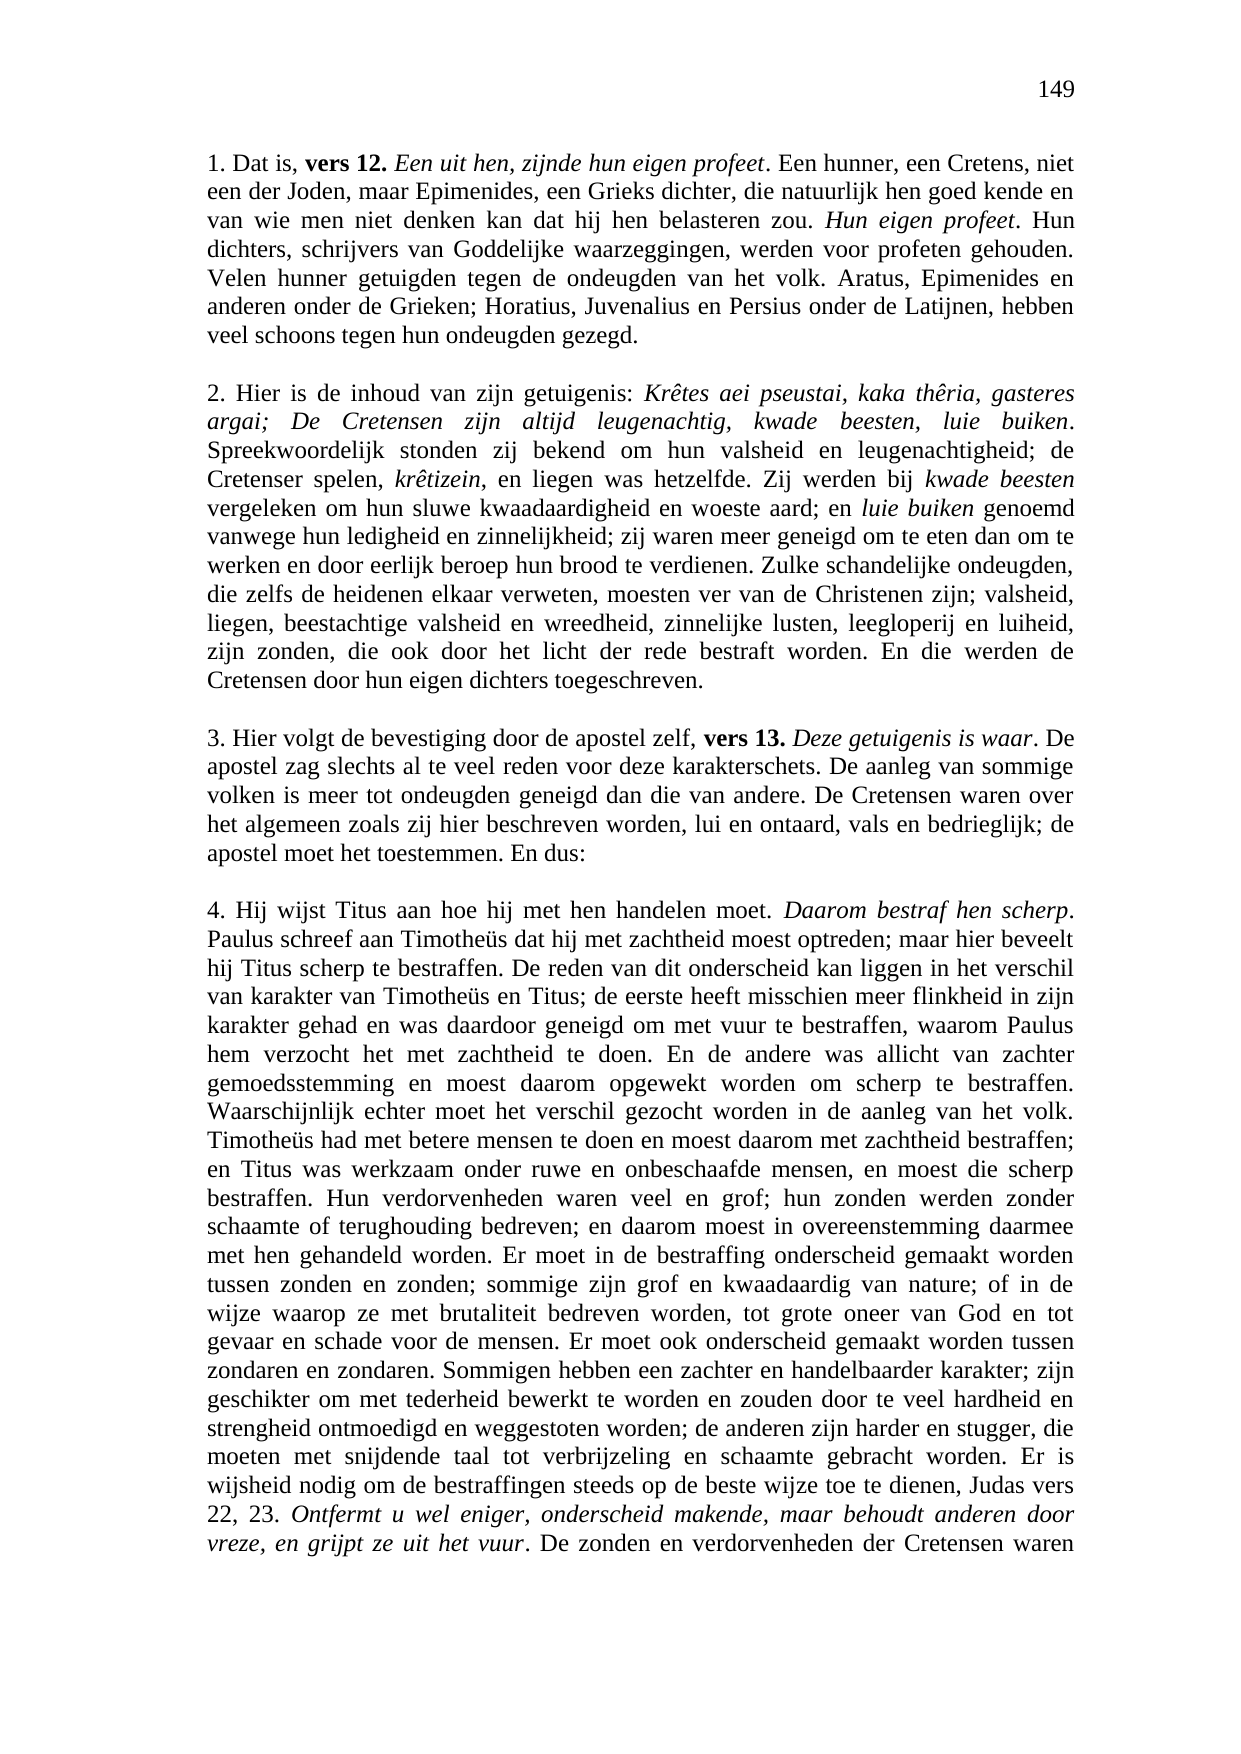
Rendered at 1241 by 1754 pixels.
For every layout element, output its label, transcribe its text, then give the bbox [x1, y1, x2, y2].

text 3. Hier volgt de bevestiging door de apostel zelf, vers 13. Deze getuigenis is waar. De apostel zag slechts al te veel reden voor deze karakterschets. De aanleg van sommige volken is meer tot ondeugden geneigd dan die van andere. De Cretensen waren over het algemeen zoals zij hier beschreven worden, lui en ontaard, vals en bedrieglijk; de apostel moet het toestemmen. En dus: [207, 723, 1075, 866]
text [207, 895, 1075, 1556]
text 1. Dat is, vers 12. Een uit hen, zijnde hun eigen profeet. Een hunner, een Cretens, niet een der Joden, maar Epimenides, een Grieks dichter, die natuurlijk hen goed kende en van wie men niet denken kan dat hij hen belasteren zou. Hun eigen profeet. Hun dichters, schrijvers van Goddelijke waarzeggingen, werden voor profeten gehouden. Velen hunner getuigden tegen de ondeugden van het volk. Aratus, Epimenides en anderen onder de Grieken; Horatius, Juvenalius en Persius onder de Latijnen, hebben veel schoons tegen hun ondeugden gezegd. [207, 148, 1075, 349]
text 2. Hier is de inhoud van zijn getuigenis: Krêtes aei pseustai, kaka thêria, gasteres argai; De Cretensen zijn altijd leugenachtig, kwade beesten, luie buiken. Spreekwoordelijk stonden zij bekend om hun valsheid en leugenachtigheid; de Cretenser spelen, krêtizein, en liegen was hetzelfde. Zij werden bij kwade beesten vergeleken om hun sluwe kwaadaardigheid en woeste aard; en luie buiken genoemd vanwege hun ledigheid en zinnelijkheid; zij waren meer geneigd om te eten dan om te werken en door eerlijk beroep hun brood te verdienen. Zulke schandelijke ondeugden, die zelfs de heidenen elkaar verweten, moesten ver van de Christenen zijn; valsheid, liegen, beestachtige valsheid en wreedheid, zinnelijke lusten, leegloperij en luiheid, zijn zonden, die ook door het licht der rede bestraft worden. En die werden de Cretensen door hun eigen dichters toegeschreven. [207, 378, 1075, 694]
